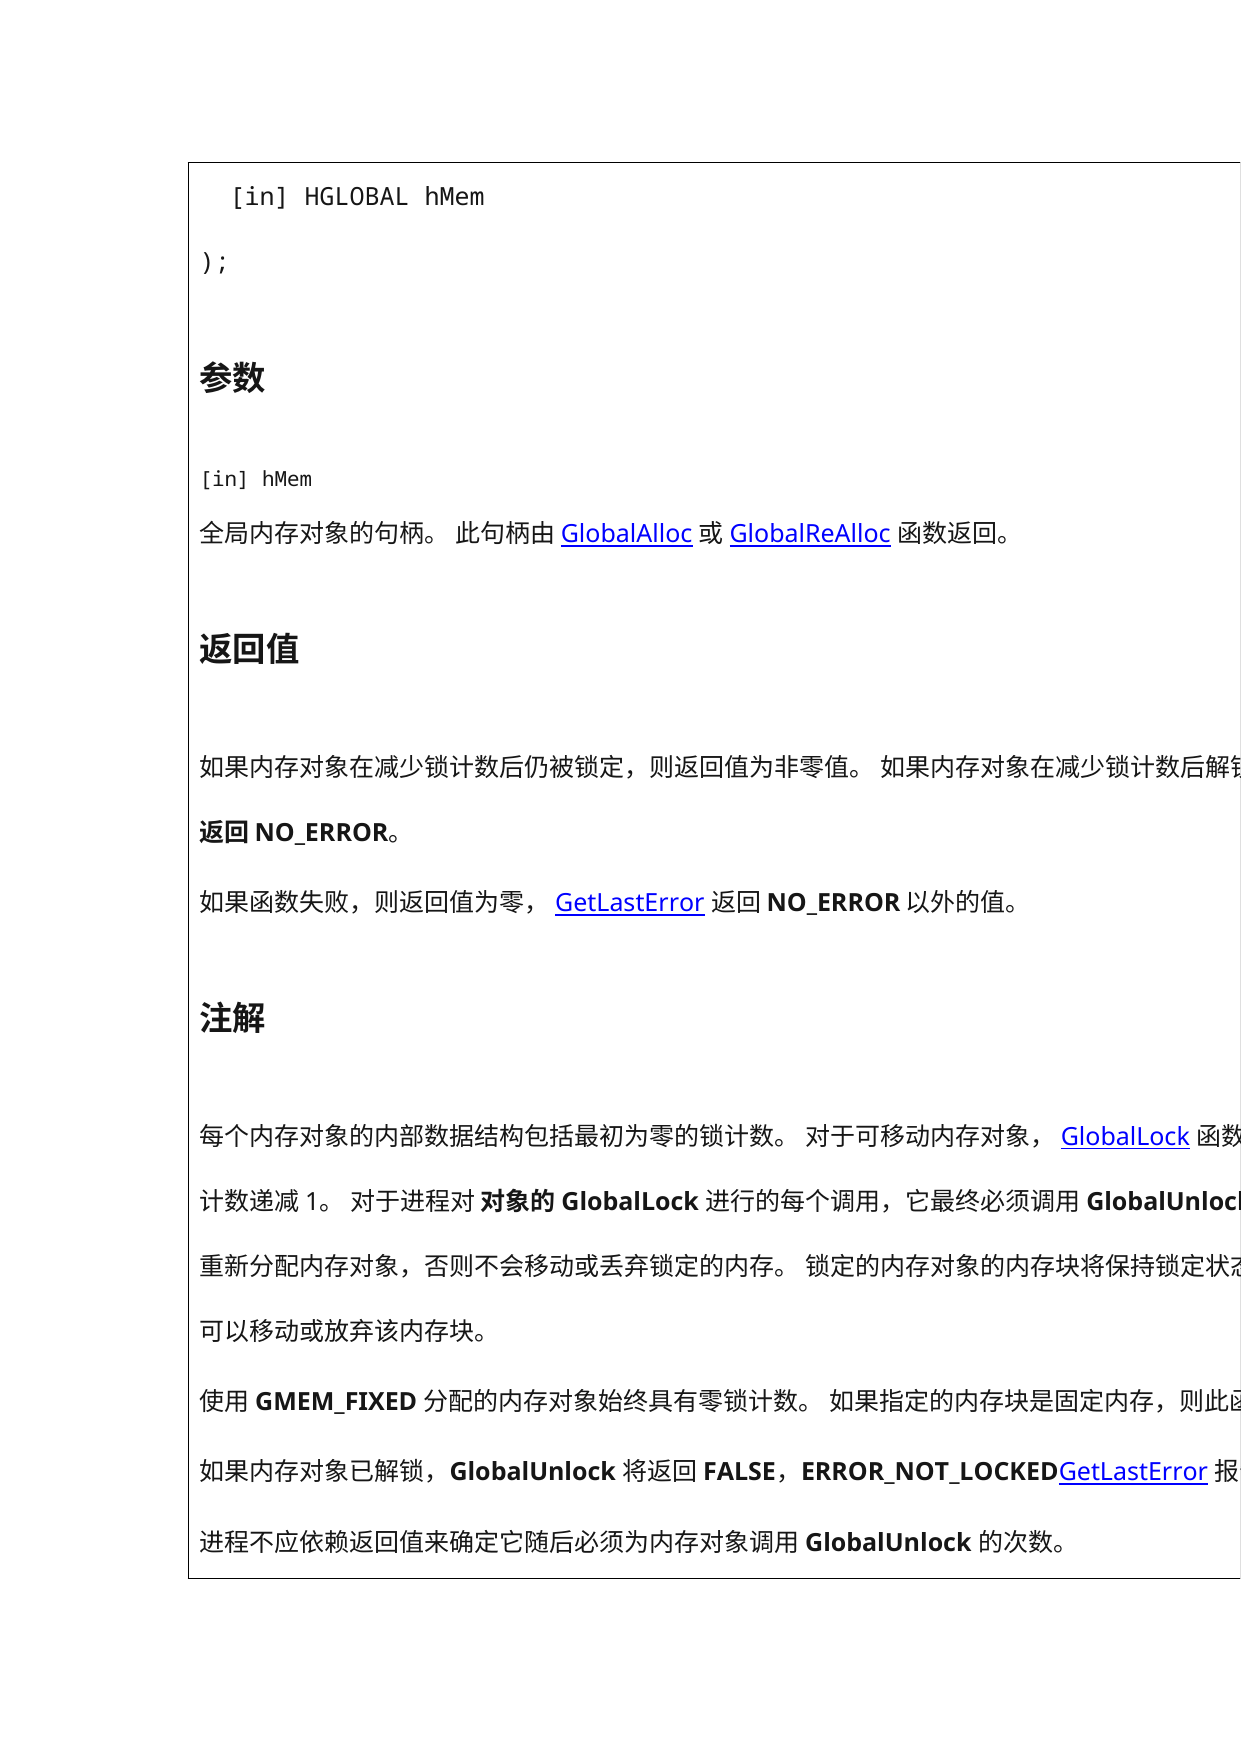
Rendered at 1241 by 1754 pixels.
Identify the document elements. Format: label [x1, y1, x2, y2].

table_header [189, 163, 1240, 1578]
